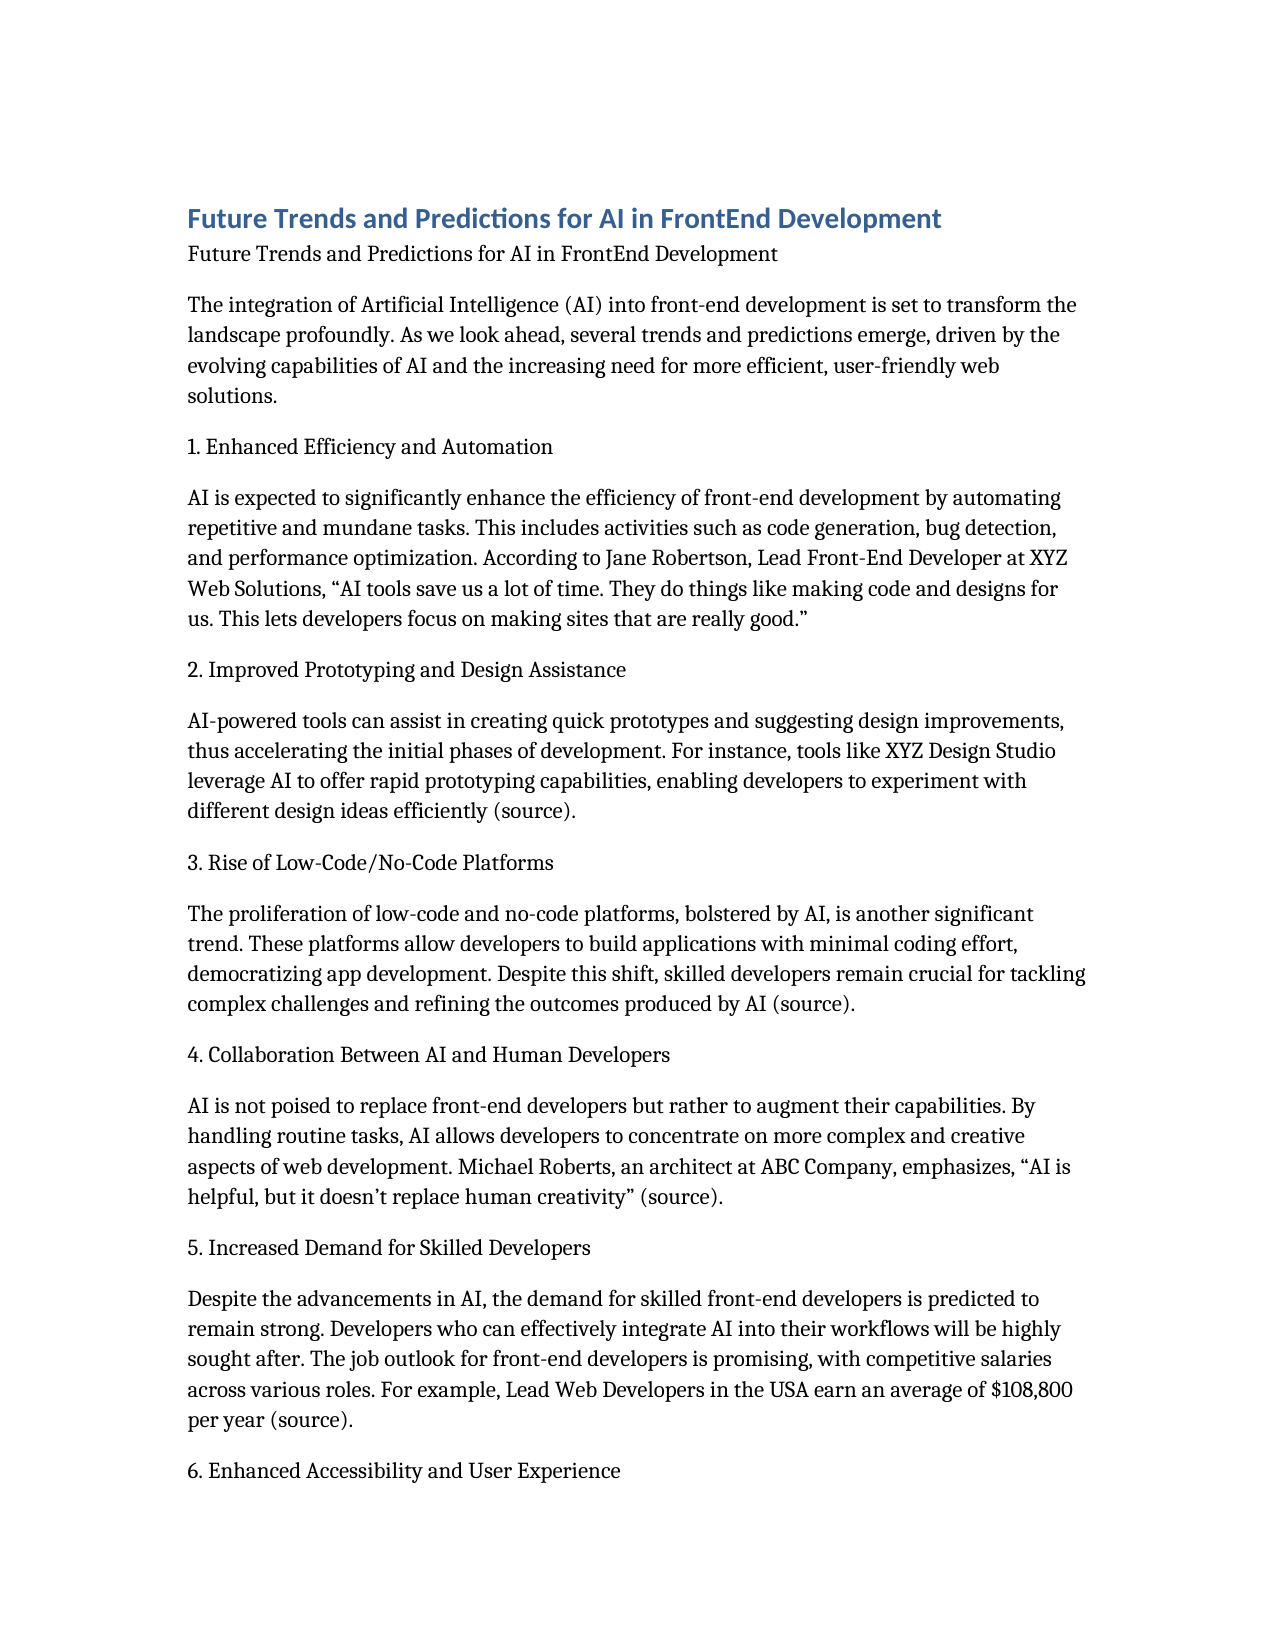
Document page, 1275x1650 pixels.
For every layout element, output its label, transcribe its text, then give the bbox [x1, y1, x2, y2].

text 3. Rise of Low-Code/No-Code Platforms [187, 849, 1087, 876]
text AI-powered tools can assist in creating quick prototypes and suggesting design improvements, thus accelerating the initial phases of development. For instance, tools like XYZ Design Studio leverage AI to offer rapid prototyping capabilities, enabling developers to experiment with different design ideas efficiently (source). [187, 708, 1087, 824]
text The proliferation of low-code and no-code platforms, bolstered by AI, is another significant trend. These platforms allow developers to build applications with minimal coding effort, democratizing app development. Despite this shift, skilled developers remain crucial for tackling complex challenges and refining the outcomes produced by AI (source). [187, 900, 1087, 1017]
text 6. Enhanced Accessibility and User Experience [187, 1458, 1087, 1484]
text 1. Enhanced Efficiency and Automation [187, 434, 1087, 460]
text Despite the advancements in AI, the demand for skilled front-end developers is predicted to remain strong. Developers who can effectively integrate AI into their workflows will be highly sought after. The job outlook for front-end developers is promising, with competitive salaries across various roles. For example, Lead Web Developers in the USA earn an average of $108,800 per year (source). [187, 1286, 1087, 1433]
text AI is expected to significantly enhance the efficiency of front-end development by automating repetitive and mundane tasks. This includes activities such as code generation, bug detection, and performance optimization. According to Jane Robertson, Lead Front-End Developer at XYZ Web Solutions, “AI tools save us a lot of time. They do things like making code and designs for us. This lets developers focus on making sites that are really good.” [187, 485, 1087, 632]
text 2. Improved Prototyping and Design Assistance [187, 657, 1087, 683]
text 4. Collaboration Between AI and Human Developers [187, 1042, 1087, 1068]
text Future Trends and Predictions for AI in FrontEnd Development [187, 241, 1087, 267]
subtitle Future Trends and Predictions for AI in FrontEnd Development [187, 200, 1087, 236]
text The integration of Artificial Intelligence (AI) into front-end development is set to transform the landscape profoundly. As we look ahead, several trends and predictions emerge, driven by the evolving capabilities of AI and the increasing need for more efficient, user-friendly web solutions. [187, 292, 1087, 409]
text AI is not poised to replace front-end developers but rather to augment their capabilities. By handling routine tasks, AI allows developers to concentrate on more complex and creative aspects of web development. Michael Roberts, an architect at ABC Company, emphasizes, “AI is helpful, but it doesn’t replace human creativity” (source). [187, 1093, 1087, 1210]
text 5. Increased Demand for Skilled Developers [187, 1235, 1087, 1261]
